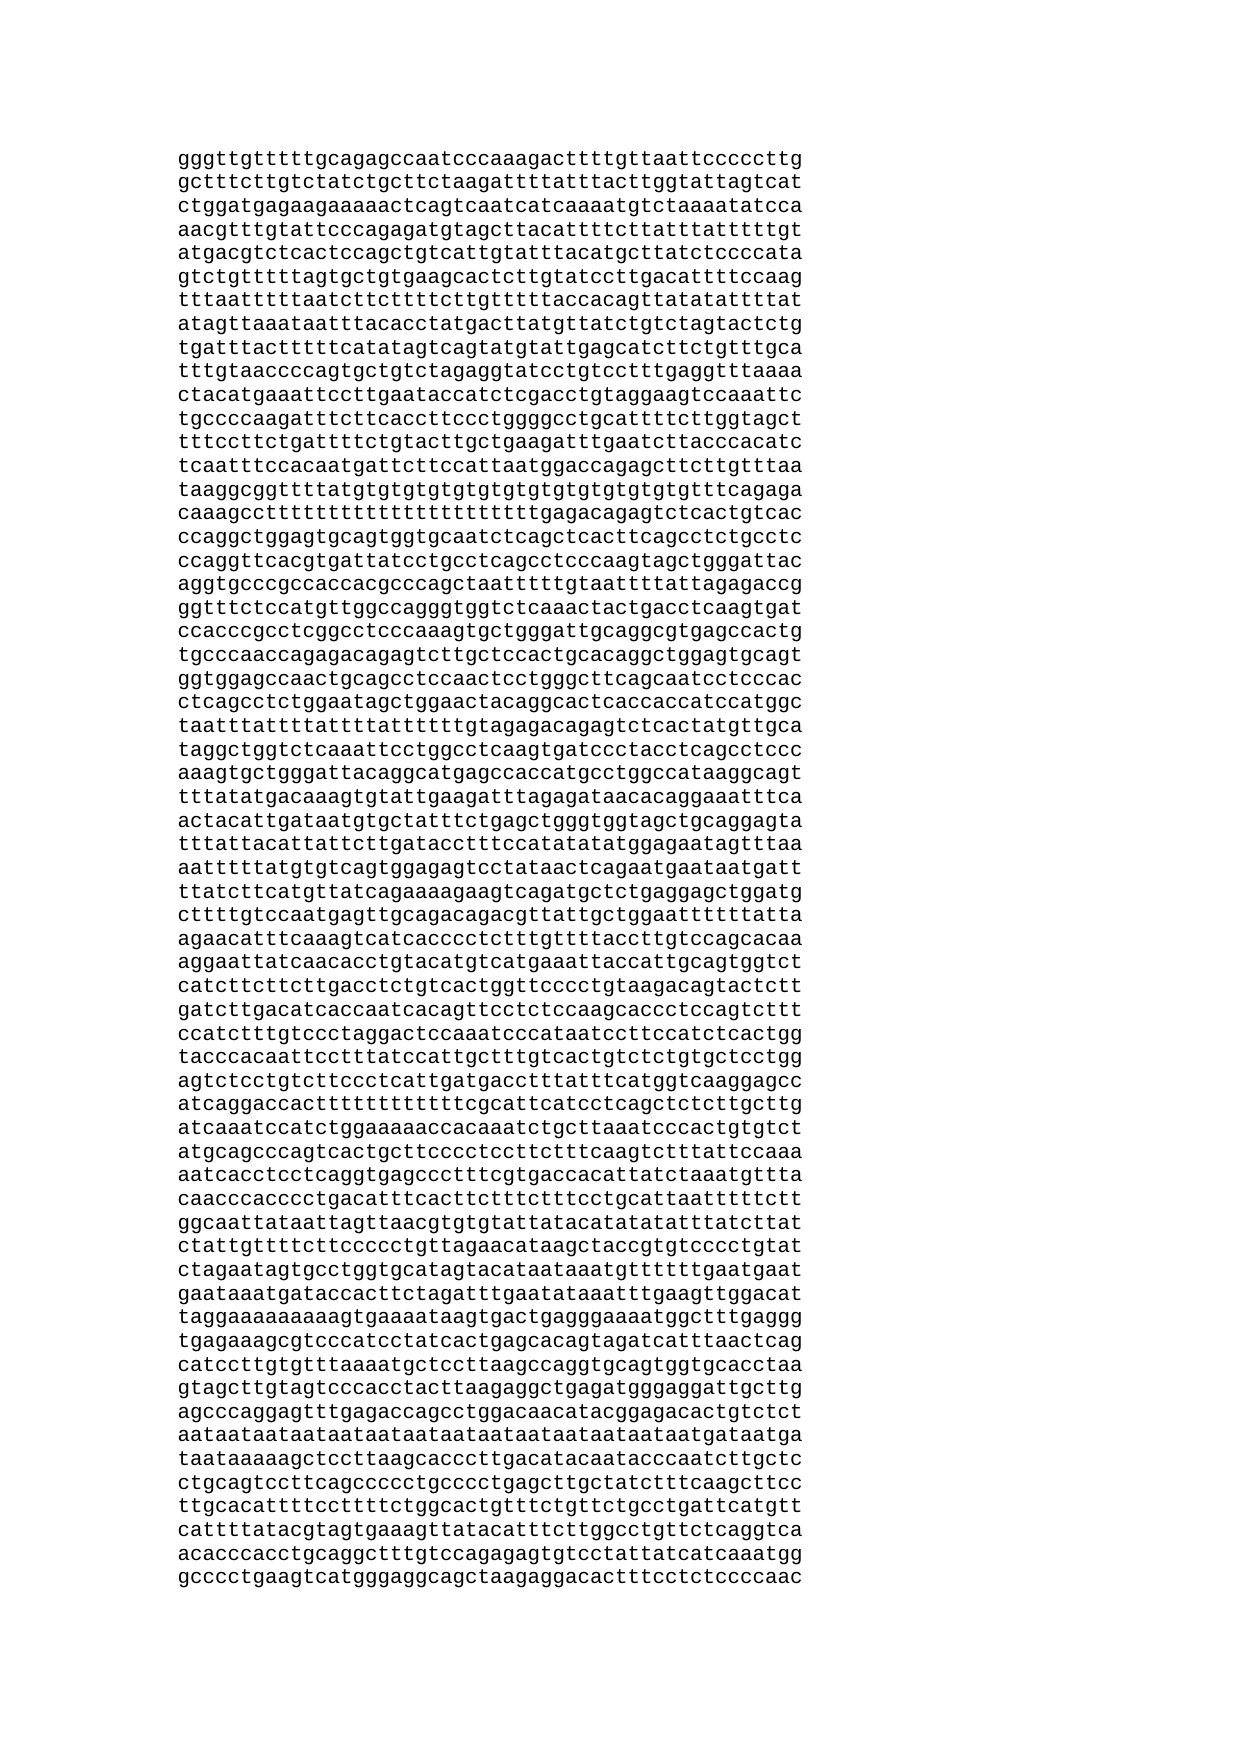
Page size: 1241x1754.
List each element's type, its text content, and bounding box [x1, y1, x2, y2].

text actacattgataatgtgctatttctgagctgggtggtagctgcaggagta [177, 810, 1063, 833]
text tttccttctgattttctgtacttgctgaagatttgaatcttacccacatc [177, 431, 1063, 455]
text caacccacccctgacatttcacttctttctttcctgcattaatttttctt [177, 1188, 1063, 1212]
text tttatatgacaaagtgtattgaagatttagagataacacaggaaatttca [177, 786, 1063, 810]
text taaggcggttttatgtgtgtgtgtgtgtgtgtgtgtgtgtgtttcagaga [177, 479, 1063, 502]
text tgccccaagatttcttcaccttccctggggcctgcattttcttggtagct [177, 408, 1063, 431]
text atcaaatccatctggaaaaaccacaaatctgcttaaatcccactgtgtct [177, 1117, 1063, 1141]
text ttgcacattttccttttctggcactgtttctgttctgcctgattcatgtt [177, 1495, 1063, 1519]
text gtagcttgtagtcccacctacttaagaggctgagatgggaggattgcttg [177, 1377, 1063, 1401]
text ttatcttcatgttatcagaaaagaagtcagatgctctgaggagctggatg [177, 881, 1063, 904]
text ctggatgagaagaaaaactcagtcaatcatcaaaatgtctaaaatatcca [177, 195, 1063, 218]
text tgatttactttttcatatagtcagtatgtattgagcatcttctgtttgca [177, 337, 1063, 360]
text tttgtaaccccagtgctgtctagaggtatcctgtcctttgaggtttaaaa [177, 360, 1063, 384]
text atagttaaataatttacacctatgacttatgttatctgtctagtactctg [177, 313, 1063, 337]
text acacccacctgcaggctttgtccagagagtgtcctattatcatcaaatgg [177, 1543, 1063, 1566]
text aacgtttgtattcccagagatgtagcttacattttcttatttatttttgt [177, 218, 1063, 242]
text taggaaaaaaaaagtgaaaataagtgactgagggaaaatggctttgaggg [177, 1306, 1063, 1330]
text cattttatacgtagtgaaagttatacatttcttggcctgttctcaggtca [177, 1519, 1063, 1543]
text aataataataataataataataataataataataataataatgataatga [177, 1424, 1063, 1448]
text atcaggaccacttttttttttttcgcattcatcctcagctctcttgcttg [177, 1093, 1063, 1117]
text gaataaatgataccacttctagatttgaatataaatttgaagttggacat [177, 1283, 1063, 1306]
text atgacgtctcactccagctgtcattgtatttacatgcttatctccccata [177, 242, 1063, 266]
text ctcagcctctggaatagctggaactacaggcactcaccaccatccatggc [177, 691, 1063, 715]
text aggaattatcaacacctgtacatgtcatgaaattaccattgcagtggtct [177, 952, 1063, 975]
text tacccacaattcctttatccattgctttgtcactgtctctgtgctcctgg [177, 1046, 1063, 1070]
text atgcagcccagtcactgcttcccctccttctttcaagtctttattccaaa [177, 1141, 1063, 1164]
text gcccctgaagtcatgggaggcagctaagaggacactttcctctccccaac [177, 1566, 1063, 1590]
text ccacccgcctcggcctcccaaagtgctgggattgcaggcgtgagccactg [177, 621, 1063, 644]
text aggtgcccgccaccacgcccagctaatttttgtaattttattagagaccg [177, 573, 1063, 597]
text ccaggttcacgtgattatcctgcctcagcctcccaagtagctgggattac [177, 549, 1063, 573]
text agcccaggagtttgagaccagcctggacaacatacggagacactgtctct [177, 1401, 1063, 1424]
text tcaatttccacaatgattcttccattaatggaccagagcttcttgtttaa [177, 455, 1063, 479]
text aatttttatgtgtcagtggagagtcctataactcagaatgaataatgatt [177, 857, 1063, 881]
text aatcacctcctcaggtgagccctttcgtgaccacattatctaaatgttta [177, 1164, 1063, 1188]
text aaagtgctgggattacaggcatgagccaccatgcctggccataaggcagt [177, 762, 1063, 786]
text ctacatgaaattccttgaataccatctcgacctgtaggaagtccaaattc [177, 384, 1063, 408]
text agaacatttcaaagtcatcacccctctttgttttaccttgtccagcacaa [177, 928, 1063, 952]
text ctagaatagtgcctggtgcatagtacataataaatgttttttgaatgaat [177, 1259, 1063, 1283]
text tgcccaaccagagacagagtcttgctccactgcacaggctggagtgcagt [177, 644, 1063, 668]
text tttattacattattcttgatacctttccatatatatggagaatagtttaa [177, 833, 1063, 857]
text gtctgtttttagtgctgtgaagcactcttgtatccttgacattttccaag [177, 266, 1063, 289]
text ggtggagccaactgcagcctccaactcctgggcttcagcaatcctcccac [177, 668, 1063, 691]
text taatttattttattttattttttgtagagacagagtctcactatgttgca [177, 715, 1063, 739]
text ccaggctggagtgcagtggtgcaatctcagctcacttcagcctctgcctc [177, 526, 1063, 549]
text ccatctttgtccctaggactccaaatcccataatccttccatctcactgg [177, 1022, 1063, 1046]
text taataaaaagctccttaagcacccttgacatacaatacccaatcttgctc [177, 1448, 1063, 1472]
text gatcttgacatcaccaatcacagttcctctccaagcaccctccagtcttt [177, 999, 1063, 1022]
text catccttgtgtttaaaatgctccttaagccaggtgcagtggtgcacctaa [177, 1353, 1063, 1377]
text caaagccttttttttttttttttttttttgagacagagtctcactgtcac [177, 502, 1063, 526]
text tttaatttttaatcttcttttcttgtttttaccacagttatatattttat [177, 289, 1063, 313]
text ggtttctccatgttggccagggtggtctcaaactactgacctcaagtgat [177, 597, 1063, 621]
text tgagaaagcgtcccatcctatcactgagcacagtagatcatttaactcag [177, 1330, 1063, 1353]
text ctattgttttcttccccctgttagaacataagctaccgtgtcccctgtat [177, 1235, 1063, 1259]
text cttttgtccaatgagttgcagacagacgttattgctggaattttttatta [177, 904, 1063, 928]
text ggcaattataattagttaacgtgtgtattatacatatatatttatcttat [177, 1212, 1063, 1235]
text taggctggtctcaaattcctggcctcaagtgatccctacctcagcctccc [177, 739, 1063, 762]
text agtctcctgtcttccctcattgatgacctttatttcatggtcaaggagcc [177, 1070, 1063, 1093]
text gggttgtttttgcagagccaatcccaaagacttttgttaattcccccttg [177, 148, 1063, 171]
text gctttcttgtctatctgcttctaagattttatttacttggtattagtcat [177, 171, 1063, 195]
text catcttcttcttgacctctgtcactggttcccctgtaagacagtactctt [177, 975, 1063, 999]
text ctgcagtccttcagccccctgcccctgagcttgctatctttcaagcttcc [177, 1472, 1063, 1495]
